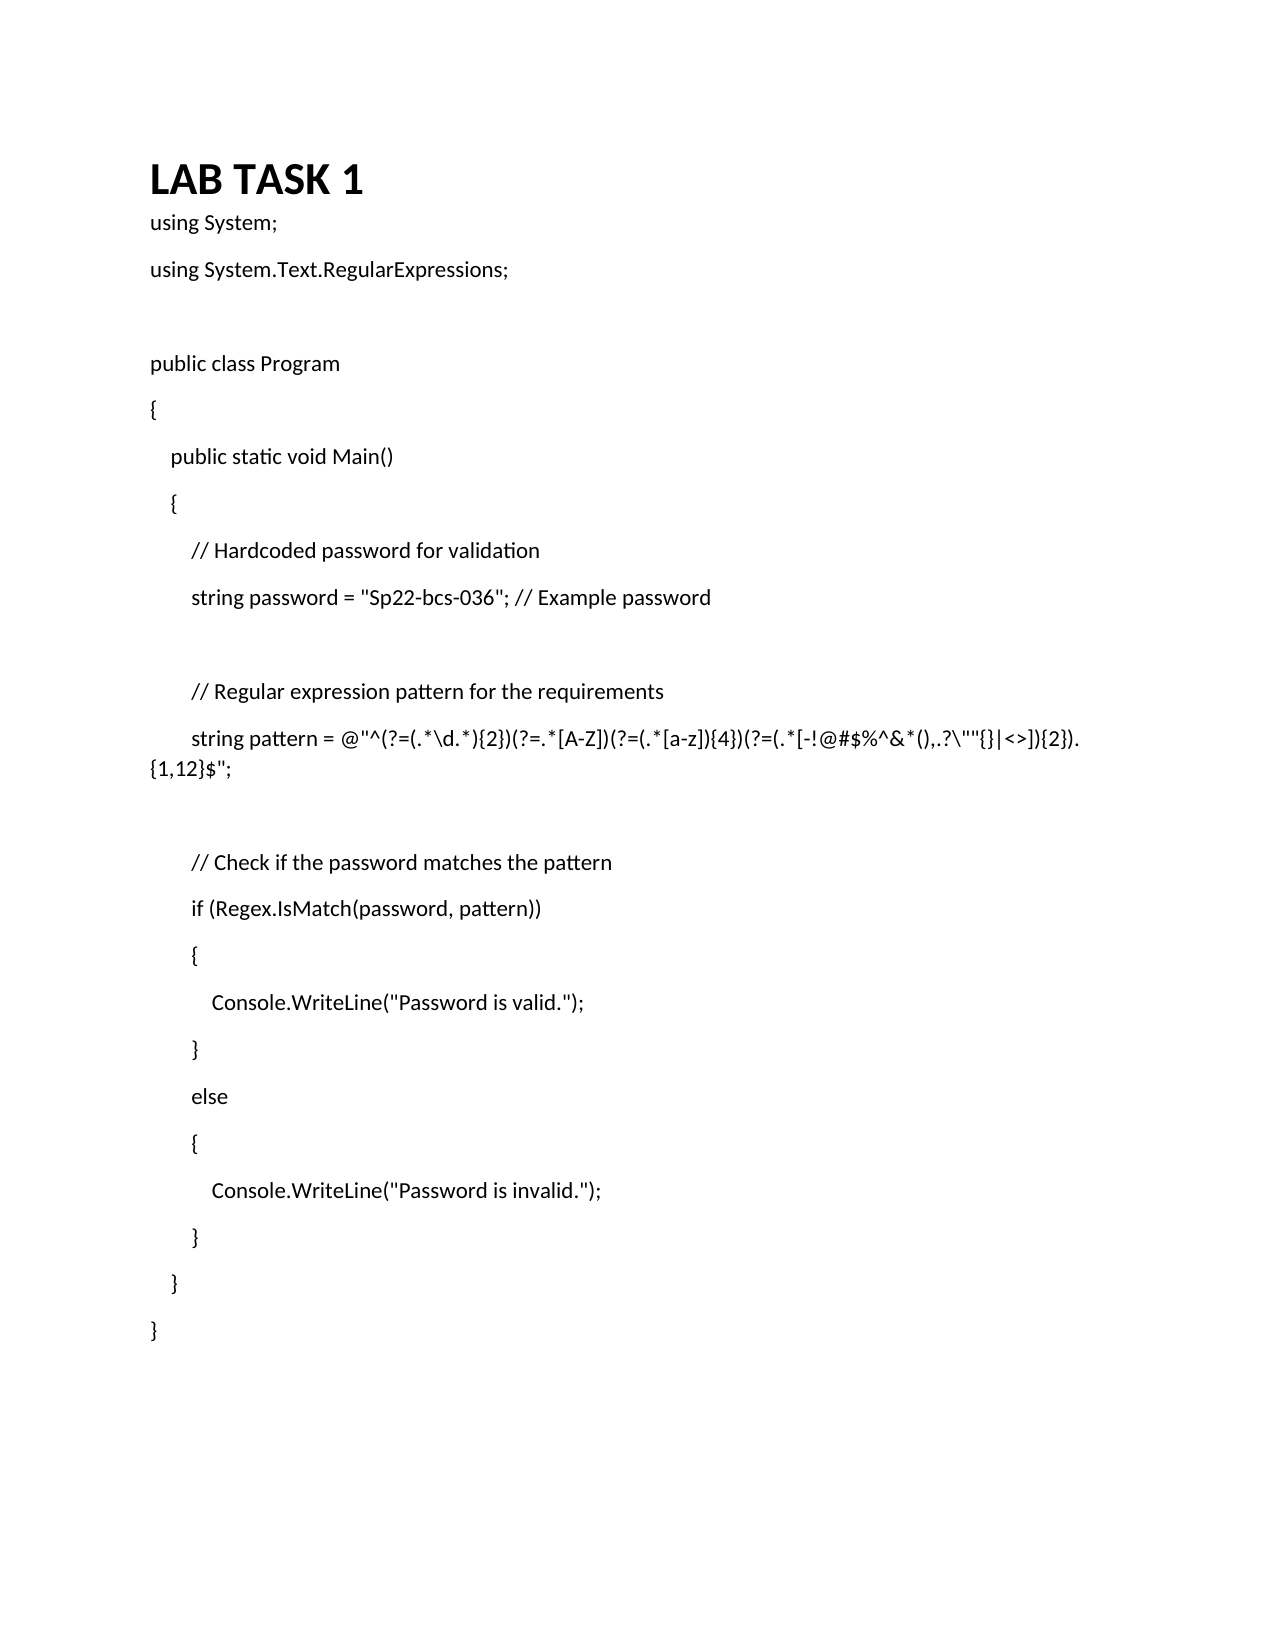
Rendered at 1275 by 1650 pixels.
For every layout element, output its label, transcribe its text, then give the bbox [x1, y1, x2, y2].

text } [150, 1223, 1125, 1251]
text { [150, 396, 1125, 424]
text string pattern = @"^(?=(.*\d.*){2})(?=.*[A-Z])(?=(.*[a-z]){4})(?=(.*[-!@#$%^&*(),.?\""{}|<>]){2}).{1,12}$"; [150, 724, 1125, 782]
text { [150, 1129, 1125, 1157]
text { [150, 941, 1125, 969]
text // Regular expression pattern for the requirements [150, 677, 1125, 705]
text public static void Main() [150, 442, 1125, 471]
text // Hardcoded password for validation [150, 536, 1125, 564]
text // Check if the password matches the pattern [150, 848, 1125, 876]
text Console.WriteLine("Password is invalid."); [150, 1176, 1125, 1204]
text } [150, 1269, 1125, 1298]
text string password = "Sp22-bcs-036"; // Example password [150, 583, 1125, 611]
text LAB TASK 1 using System; [150, 150, 1125, 236]
text Console.WriteLine("Password is valid."); [150, 988, 1125, 1016]
text } [150, 1035, 1125, 1063]
text if (Regex.IsMatch(password, pattern)) [150, 894, 1125, 923]
text public class Program [150, 349, 1125, 377]
text else [150, 1082, 1125, 1110]
text using System.Text.RegularExpressions; [150, 255, 1125, 283]
text } [150, 1316, 1125, 1344]
text { [150, 489, 1125, 517]
